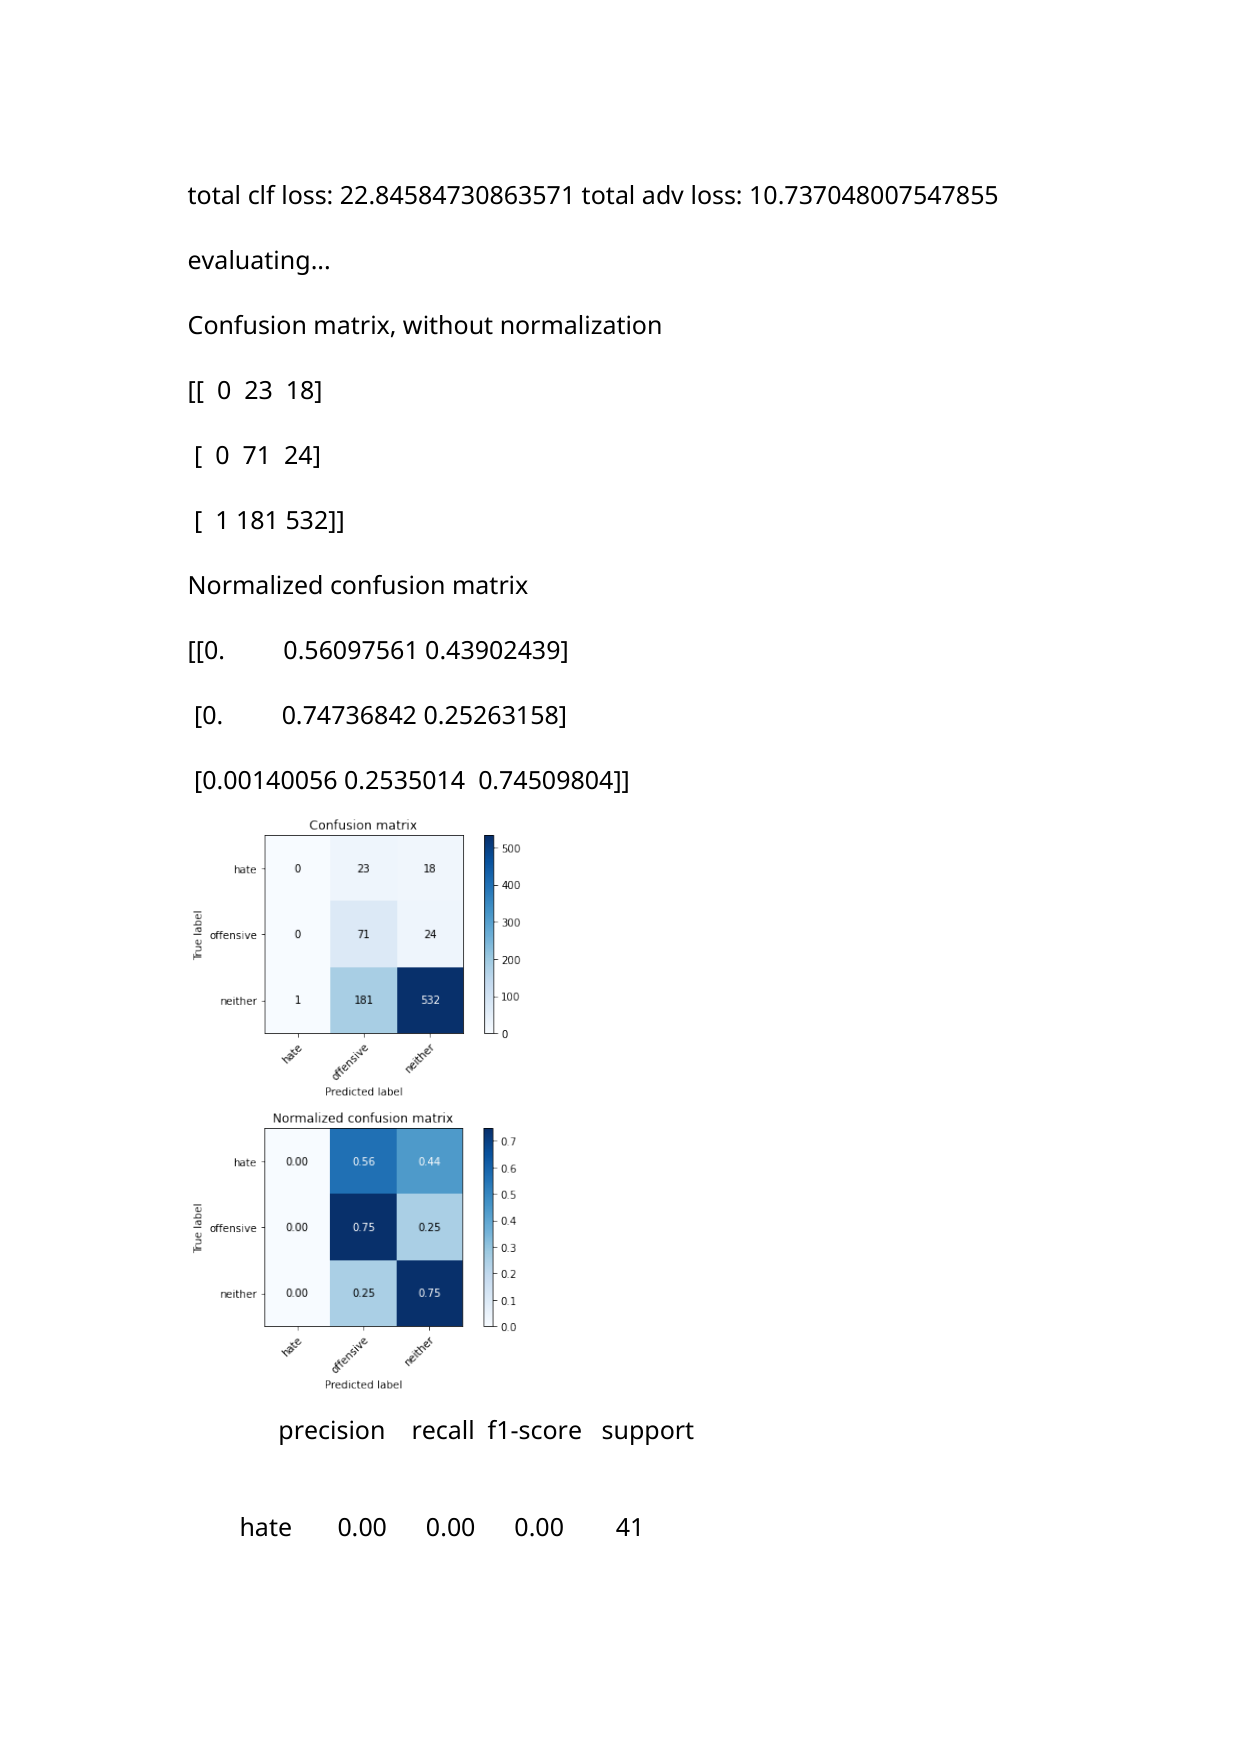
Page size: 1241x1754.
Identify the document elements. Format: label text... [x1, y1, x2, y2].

picture [187, 1105, 524, 1397]
text [0. 0.74736842 0.25263158] [187, 682, 1053, 747]
text [ 0 71 24] [187, 422, 1053, 487]
text precision recall f1-score support [187, 1397, 1053, 1462]
text total clf loss: 22.84584730863571 total adv loss: 10.737048007547855 [187, 162, 1053, 227]
text Normalized confusion matrix [187, 552, 1053, 617]
text evaluating... [187, 227, 1053, 292]
text [[ 0 23 18] [187, 357, 1053, 422]
text [ 1 181 532]] [187, 487, 1053, 552]
text Confusion matrix, without normalization [187, 292, 1053, 357]
text [0.00140056 0.2535014 0.74509804]] [187, 747, 1053, 812]
text hate 0.00 0.00 0.00 41 [187, 1494, 1053, 1559]
text [[0. 0.56097561 0.43902439] [187, 617, 1053, 682]
picture [187, 812, 528, 1104]
